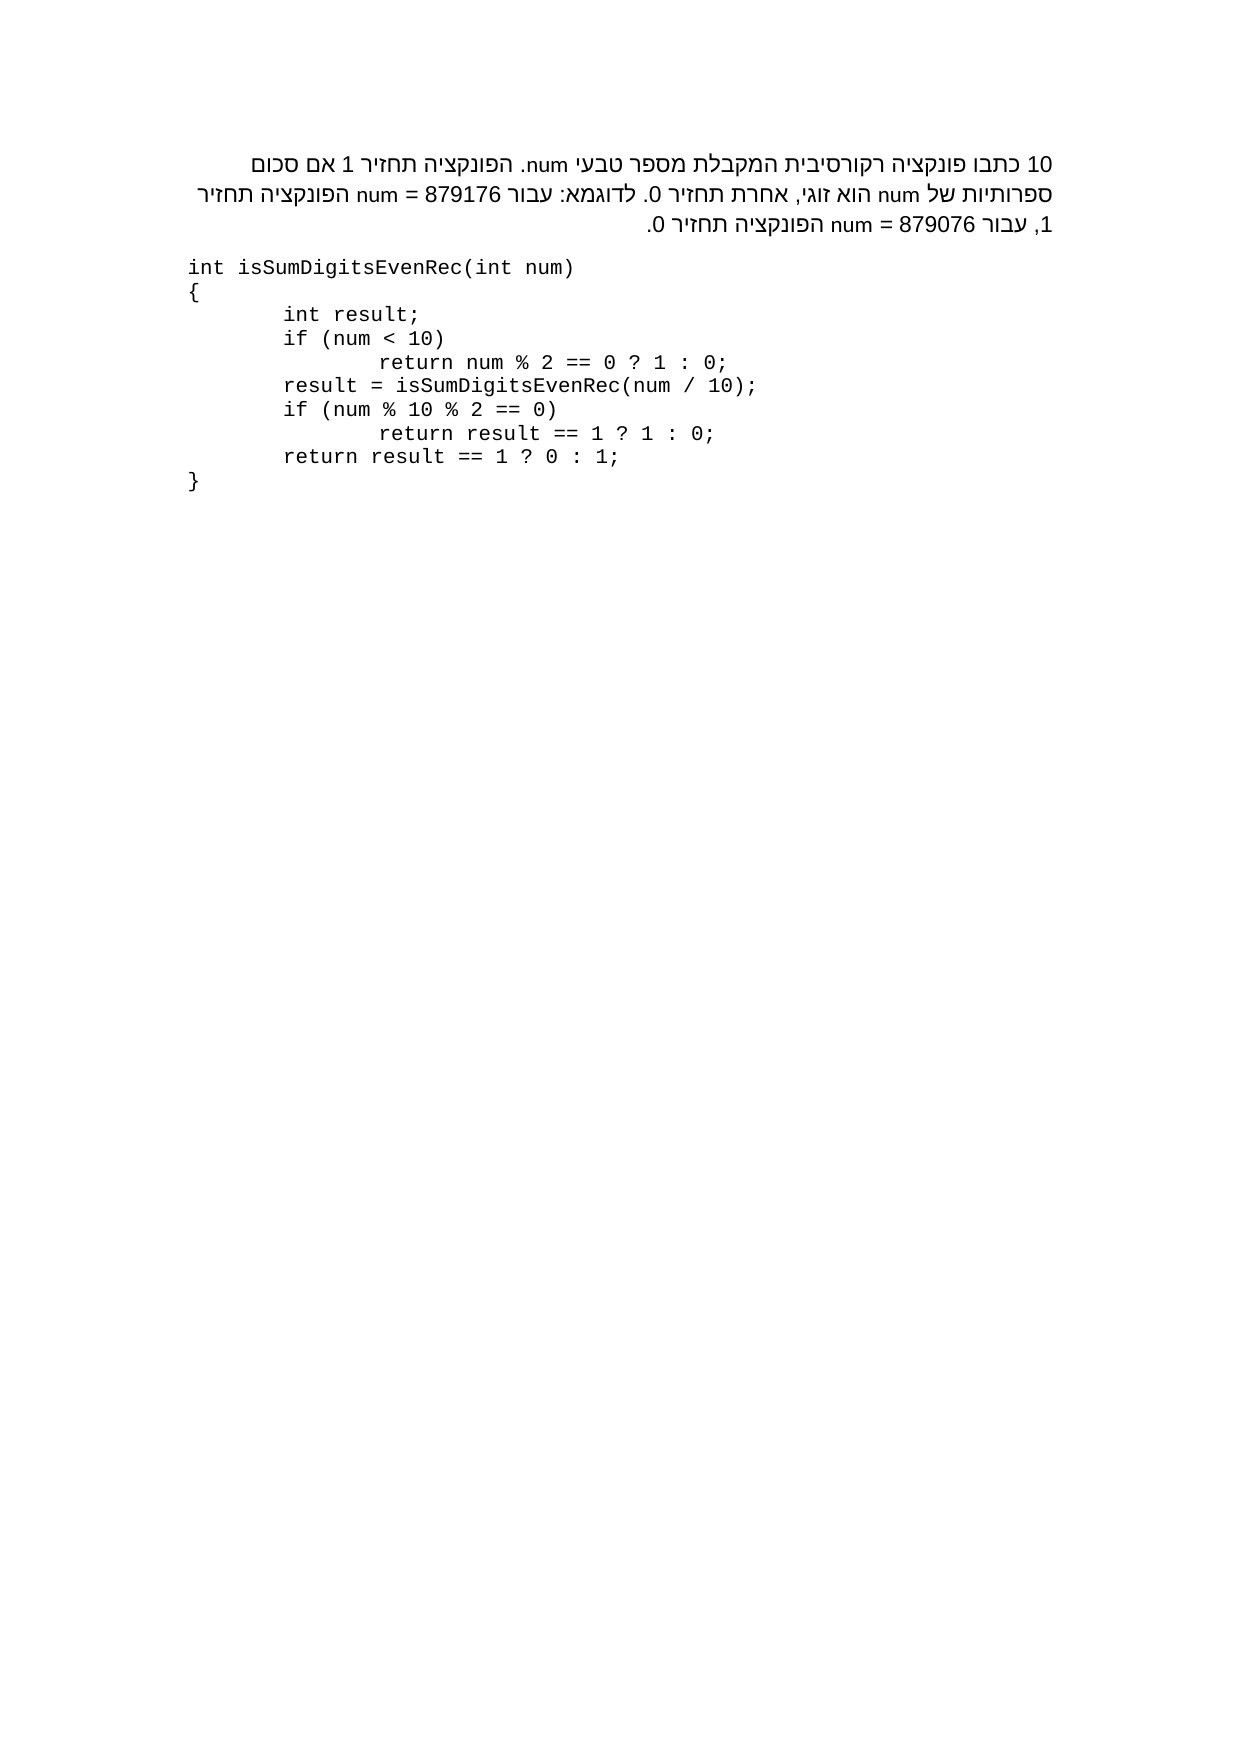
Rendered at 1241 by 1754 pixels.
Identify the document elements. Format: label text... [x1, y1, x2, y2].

text int isSumDigitsEvenRec(int num) [187, 257, 1053, 281]
text result = isSumDigitsEvenRec(num / 10); [187, 375, 1053, 399]
text 10 כתבו פונקציה רקורסיבית המקבלת מספר טבעי num. הפונקציה תחזיר 1 אם סכום ספרותיות של num הוא זוגי, אחרת תחזיר 0. לדוגמא: עבור 879176 = num הפונקציה תחזיר 1, עבור 879076 = num הפונקציה תחזיר 0. [187, 150, 1053, 238]
text if (num < 10) [187, 328, 1053, 352]
text int result; [187, 304, 1053, 328]
text if (num % 10 % 2 == 0) [187, 399, 1053, 423]
text { [187, 281, 1053, 304]
text return result == 1 ? 1 : 0; [187, 423, 1053, 446]
text return num % 2 == 0 ? 1 : 0; [187, 352, 1053, 375]
text return result == 1 ? 0 : 1; [187, 446, 1053, 470]
text } [187, 470, 1053, 493]
